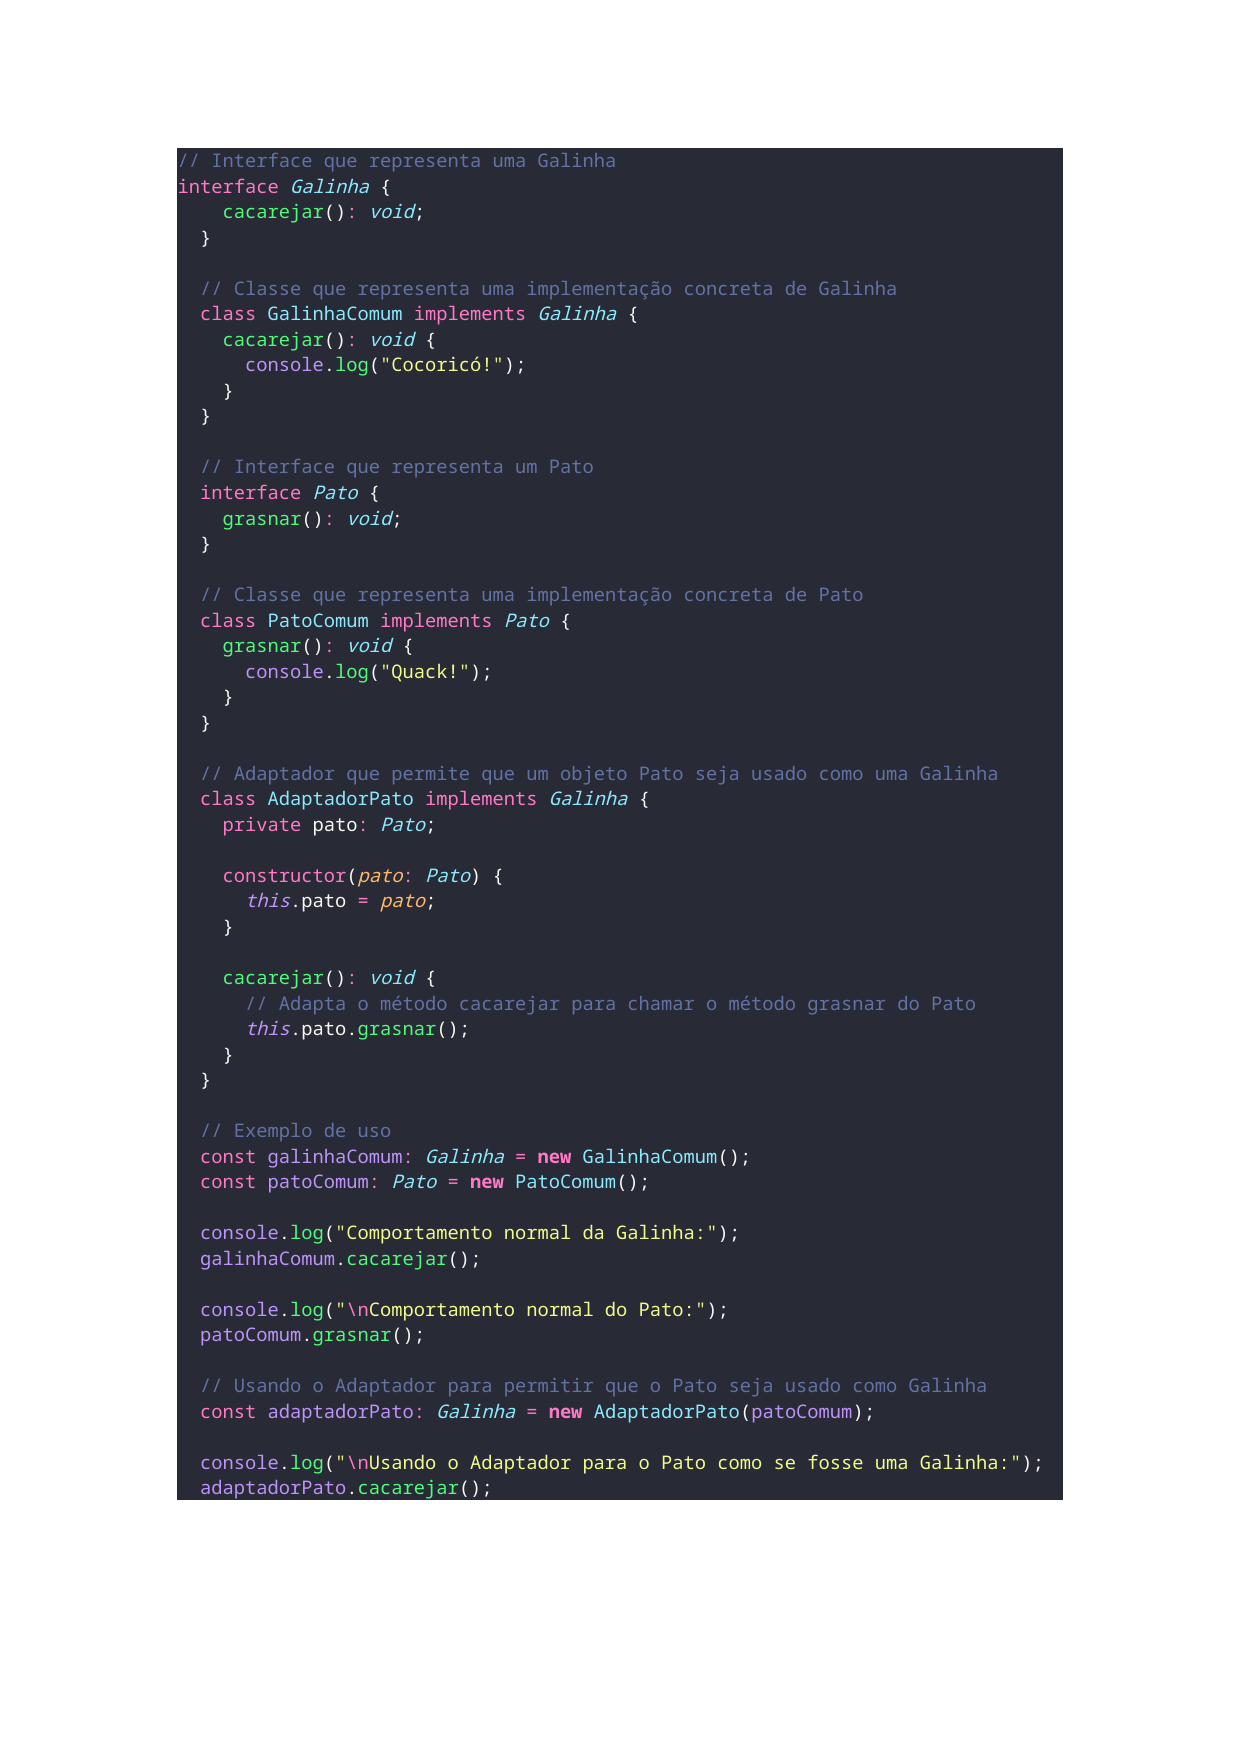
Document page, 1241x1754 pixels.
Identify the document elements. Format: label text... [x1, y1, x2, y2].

text } [177, 377, 1063, 403]
text patoComum.grasnar(); [177, 1322, 1063, 1347]
text class GalinhaComum implements Galinha { [177, 301, 1063, 326]
text // Interface que representa uma Galinha [177, 148, 1063, 173]
text class PatoComum implements Pato { [177, 607, 1063, 632]
text // Interface que representa um Pato [177, 454, 1063, 479]
text this.pato.grasnar(); [177, 1015, 1063, 1041]
text // Classe que representa uma implementação concreta de Galinha [177, 275, 1063, 301]
text interface Pato { [177, 479, 1063, 505]
text cacarejar(): void { [177, 326, 1063, 352]
text galinhaComum.cacarejar(); [177, 1245, 1063, 1271]
text } [177, 403, 1063, 428]
text console.log("\nComportamento normal do Pato:"); [177, 1296, 1063, 1322]
text const adaptadorPato: Galinha = new AdaptadorPato(patoComum); [177, 1398, 1063, 1424]
text constructor(pato: Pato) { [177, 862, 1063, 888]
text private pato: Pato; [177, 811, 1063, 837]
text grasnar(): void; [177, 505, 1063, 530]
text interface Galinha { [177, 173, 1063, 199]
text } [177, 709, 1063, 734]
text // Classe que representa uma implementação concreta de Pato [177, 581, 1063, 607]
text } [177, 530, 1063, 556]
text } [177, 913, 1063, 939]
text const patoComum: Pato = new PatoComum(); [177, 1168, 1063, 1194]
text this.pato = pato; [177, 888, 1063, 913]
text } [177, 224, 1063, 250]
text grasnar(): void { [177, 632, 1063, 658]
text // Adaptador que permite que um objeto Pato seja usado como uma Galinha [177, 760, 1063, 786]
text } [177, 1041, 1063, 1066]
text cacarejar(): void { [177, 964, 1063, 990]
text console.log("Cocoricó!"); [177, 352, 1063, 377]
text // Adapta o método cacarejar para chamar o método grasnar do Pato [177, 990, 1063, 1015]
text adaptadorPato.cacarejar(); [177, 1475, 1063, 1500]
text console.log("Comportamento normal da Galinha:"); [177, 1219, 1063, 1245]
text console.log("Quack!"); [177, 658, 1063, 683]
text // Usando o Adaptador para permitir que o Pato seja usado como Galinha [177, 1373, 1063, 1398]
text cacarejar(): void; [177, 199, 1063, 224]
text } [177, 1066, 1063, 1092]
text const galinhaComum: Galinha = new GalinhaComum(); [177, 1143, 1063, 1168]
text // Exemplo de uso [177, 1117, 1063, 1143]
text } [177, 683, 1063, 709]
text console.log("\nUsando o Adaptador para o Pato como se fosse uma Galinha:"); [177, 1449, 1063, 1475]
text class AdaptadorPato implements Galinha { [177, 786, 1063, 811]
